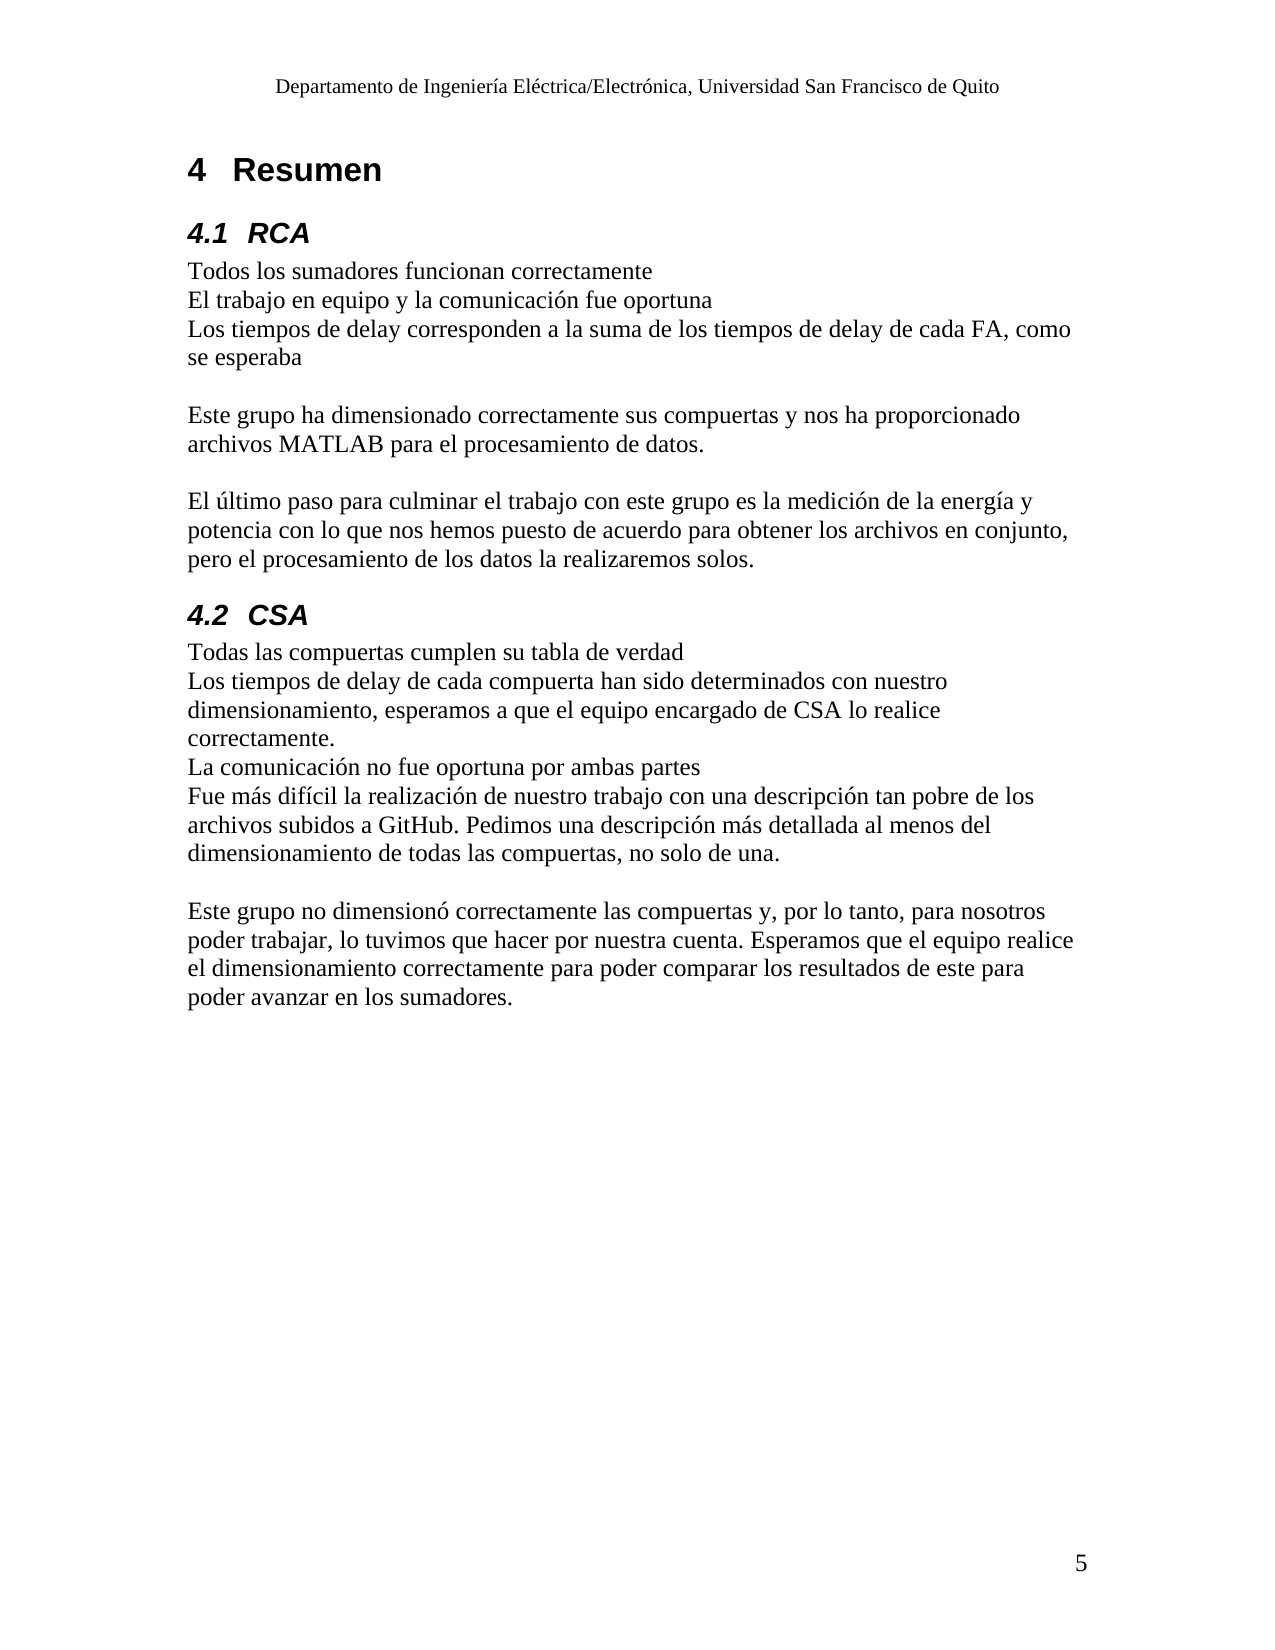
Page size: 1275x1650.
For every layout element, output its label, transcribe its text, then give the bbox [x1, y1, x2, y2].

text Todas las compuertas cumplen su tabla de verdad [187, 637, 1087, 666]
text La comunicación no fue oportuna por ambas partes [187, 752, 1087, 781]
text El último paso para culminar el trabajo con este grupo es la medición de la energía y potencia con lo que nos hemos puesto de acuerdo para obtener los archivos en conjunto, pero el procesamiento de los datos la realizaremos solos. [187, 486, 1087, 572]
subtitle CSA [187, 597, 1087, 631]
text Todos los sumadores funcionan correctamente [187, 256, 1087, 285]
text Este grupo no dimensionó correctamente las compuertas y, por lo tanto, para nosotros poder trabajar, lo tuvimos que hacer por nuestra cuenta. Esperamos que el equipo realice el dimensionamiento correctamente para poder comparar los resultados de este para poder avanzar en los sumadores. [187, 896, 1087, 1011]
text Los tiempos de delay de cada compuerta han sido determinados con nuestro dimensionamiento, esperamos a que el equipo encargado de CSA lo realice correctamente. [187, 666, 1087, 752]
text Fue más difícil la realización de nuestro trabajo con una descripción tan pobre de los archivos subidos a GitHub. Pedimos una descripción más detallada al menos del dimensionamiento de todas las compuertas, no solo de una. [187, 781, 1087, 867]
subtitle Resumen [187, 150, 1087, 188]
subtitle RCA [187, 216, 1087, 250]
text Los tiempos de delay corresponden a la suma de los tiempos de delay de cada FA, como se esperaba [187, 314, 1087, 371]
text Este grupo ha dimensionado correctamente sus compuertas y nos ha proporcionado archivos MATLAB para el procesamiento de datos. [187, 400, 1087, 457]
text El trabajo en equipo y la comunicación fue oportuna [187, 285, 1087, 314]
